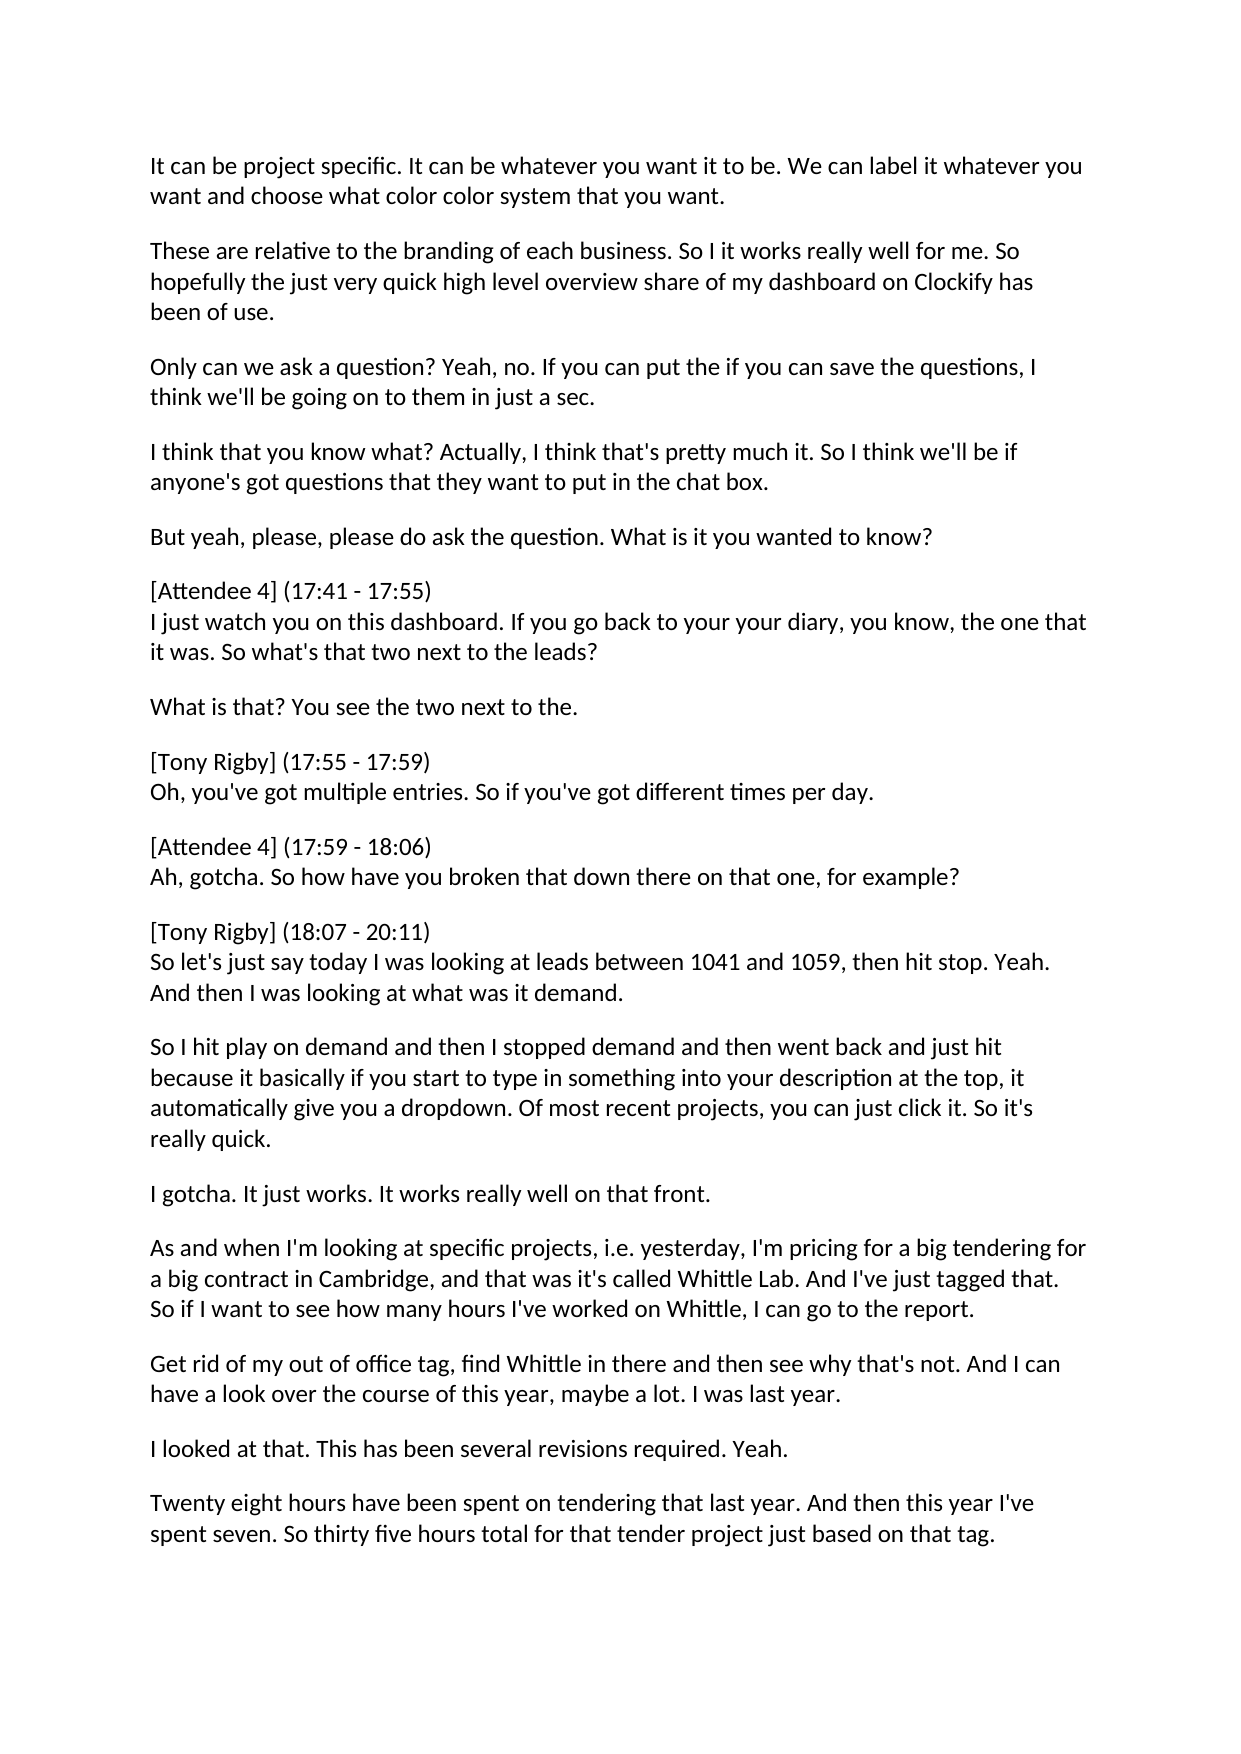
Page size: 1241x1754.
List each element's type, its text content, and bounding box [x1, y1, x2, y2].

text Get rid of my out of office tag, find Whittle in there and then see why that's not. And I can have a look over the course of this year, maybe a lot. I was last year. [150, 1348, 1090, 1409]
text As and when I'm looking at specific projects, i.e. yesterday, I'm pricing for a big tendering for a big contract in Cambridge, and that was it's called Whittle Lab. And I've just tagged that. So if I want to see how many hours I've worked on Whittle, I can go to the report. [150, 1232, 1090, 1324]
text Twenty eight hours have been spent on tendering that last year. And then this year I've spent seven. So thirty five hours total for that tender project just based on that tag. [150, 1488, 1090, 1549]
text It can be project specific. It can be whatever you want it to be. We can label it whatever you want and choose what color color system that you want. [150, 150, 1090, 211]
text These are relative to the branding of each business. So I it works really well for me. So hopefully the just very quick high level overview share of my dashboard on Clockify has been of use. [150, 235, 1090, 327]
text I just watch you on this dashboard. If you go back to your your diary, you know, the one that it was. So what's that two next to the leads? [150, 606, 1090, 667]
text [Tony Rigby] (17:55 - 17:59) [150, 746, 1090, 776]
text What is that? You see the two next to the. [150, 691, 1090, 722]
text [Tony Rigby] (18:07 - 20:11) [150, 916, 1090, 946]
text Only can we ask a question? Yeah, no. If you can put the if you can save the questions, I think we'll be going on to them in just a sec. [150, 351, 1090, 412]
text I looked at that. This has been several revisions required. Yeah. [150, 1433, 1090, 1463]
text So I hit play on demand and then I stopped demand and then went back and just hit because it basically if you start to type in something into your description at the top, it automatically give you a dropdown. Of most recent projects, you can just click it. So it's really quick. [150, 1032, 1090, 1154]
text [Attendee 4] (17:41 - 17:55) [150, 576, 1090, 606]
text Oh, you've got multiple entries. So if you've got different times per day. [150, 776, 1090, 807]
text [Attendee 4] (17:59 - 18:06) [150, 831, 1090, 861]
text I gotcha. It just works. It works really well on that front. [150, 1178, 1090, 1208]
text I think that you know what? Actually, I think that's pretty much it. So I think we'll be if anyone's got questions that they want to put in the chat box. [150, 436, 1090, 497]
text Ah, gotcha. So how have you broken that down there on that one, for example? [150, 861, 1090, 892]
text So let's just say today I was looking at leads between 1041 and 1059, then hit stop. Yeah. And then I was looking at what was it demand. [150, 946, 1090, 1007]
text But yeah, please, please do ask the question. What is it you wanted to know? [150, 521, 1090, 551]
